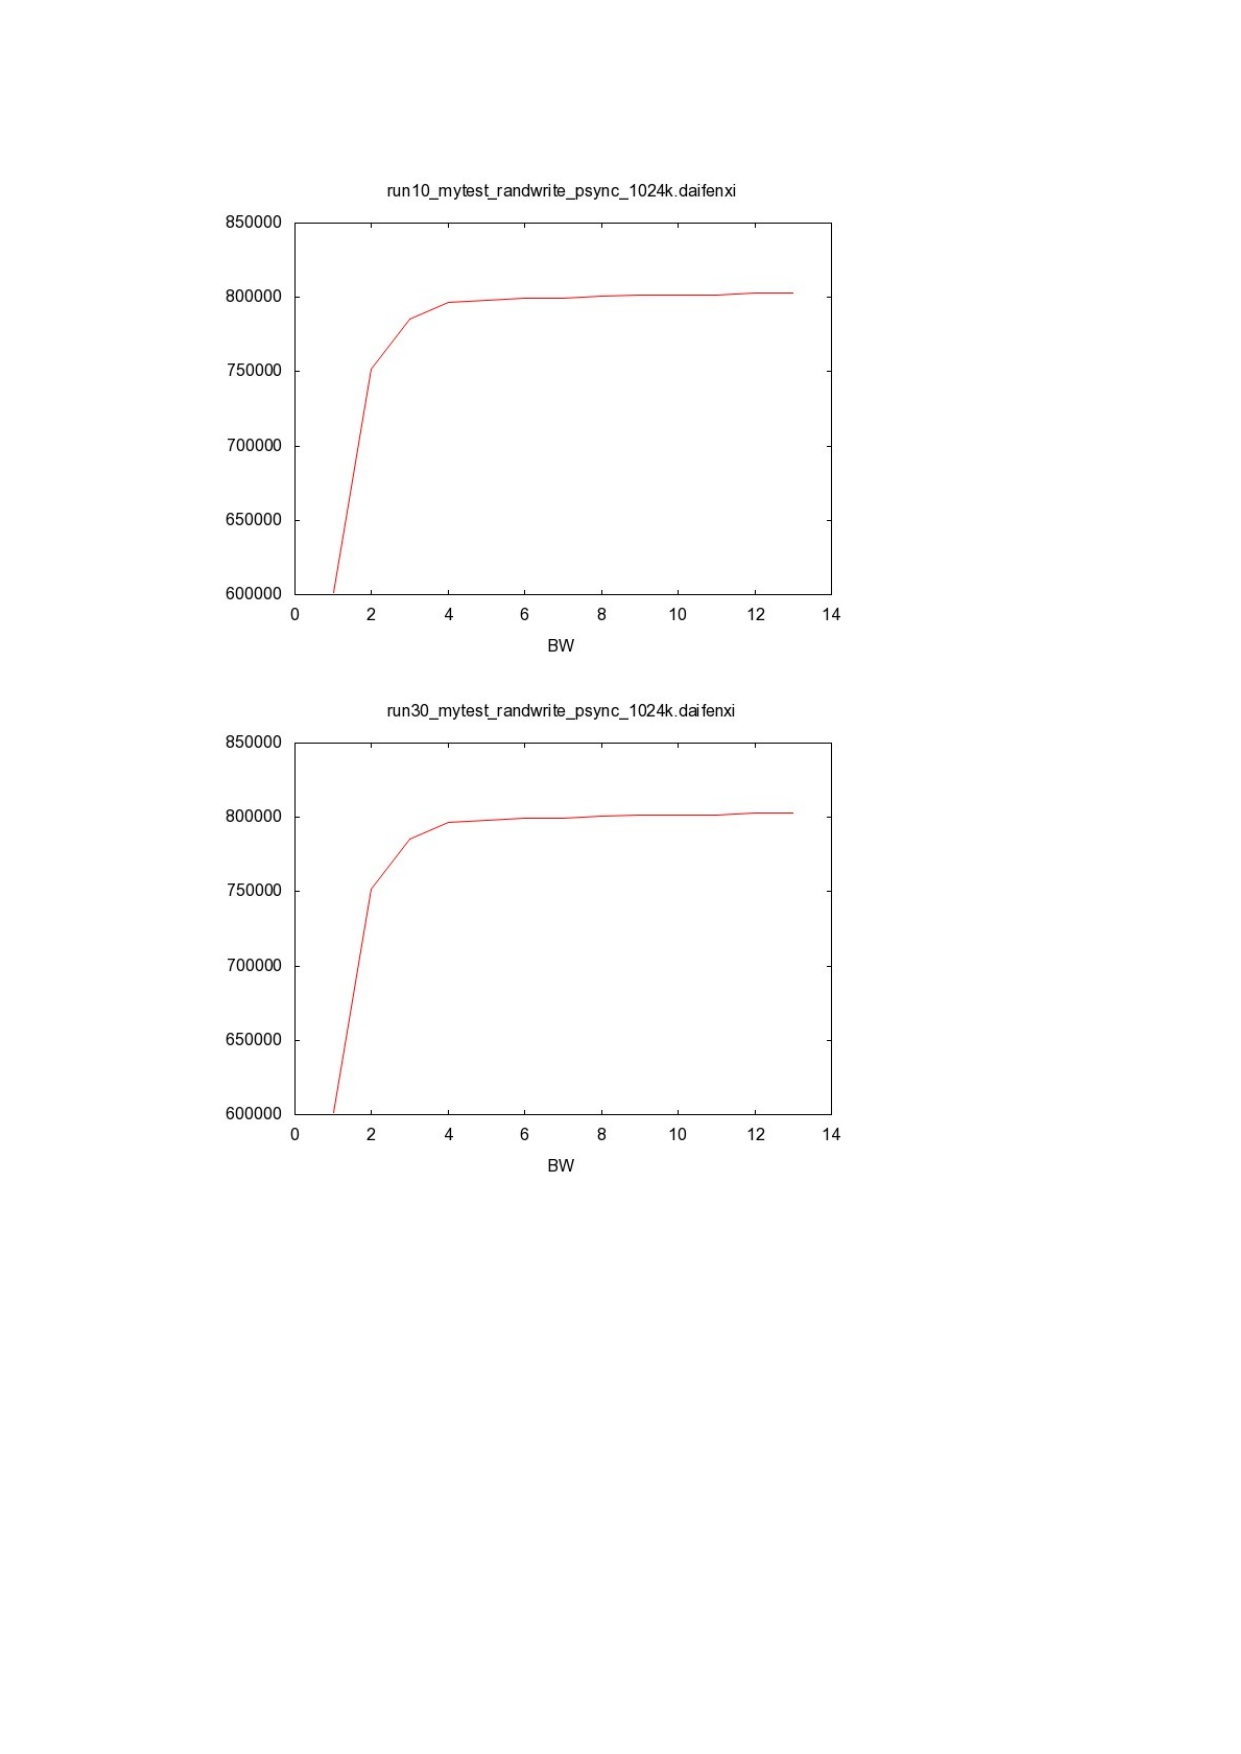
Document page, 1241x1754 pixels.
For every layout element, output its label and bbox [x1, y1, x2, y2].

picture [187, 682, 855, 1182]
picture [187, 162, 855, 662]
